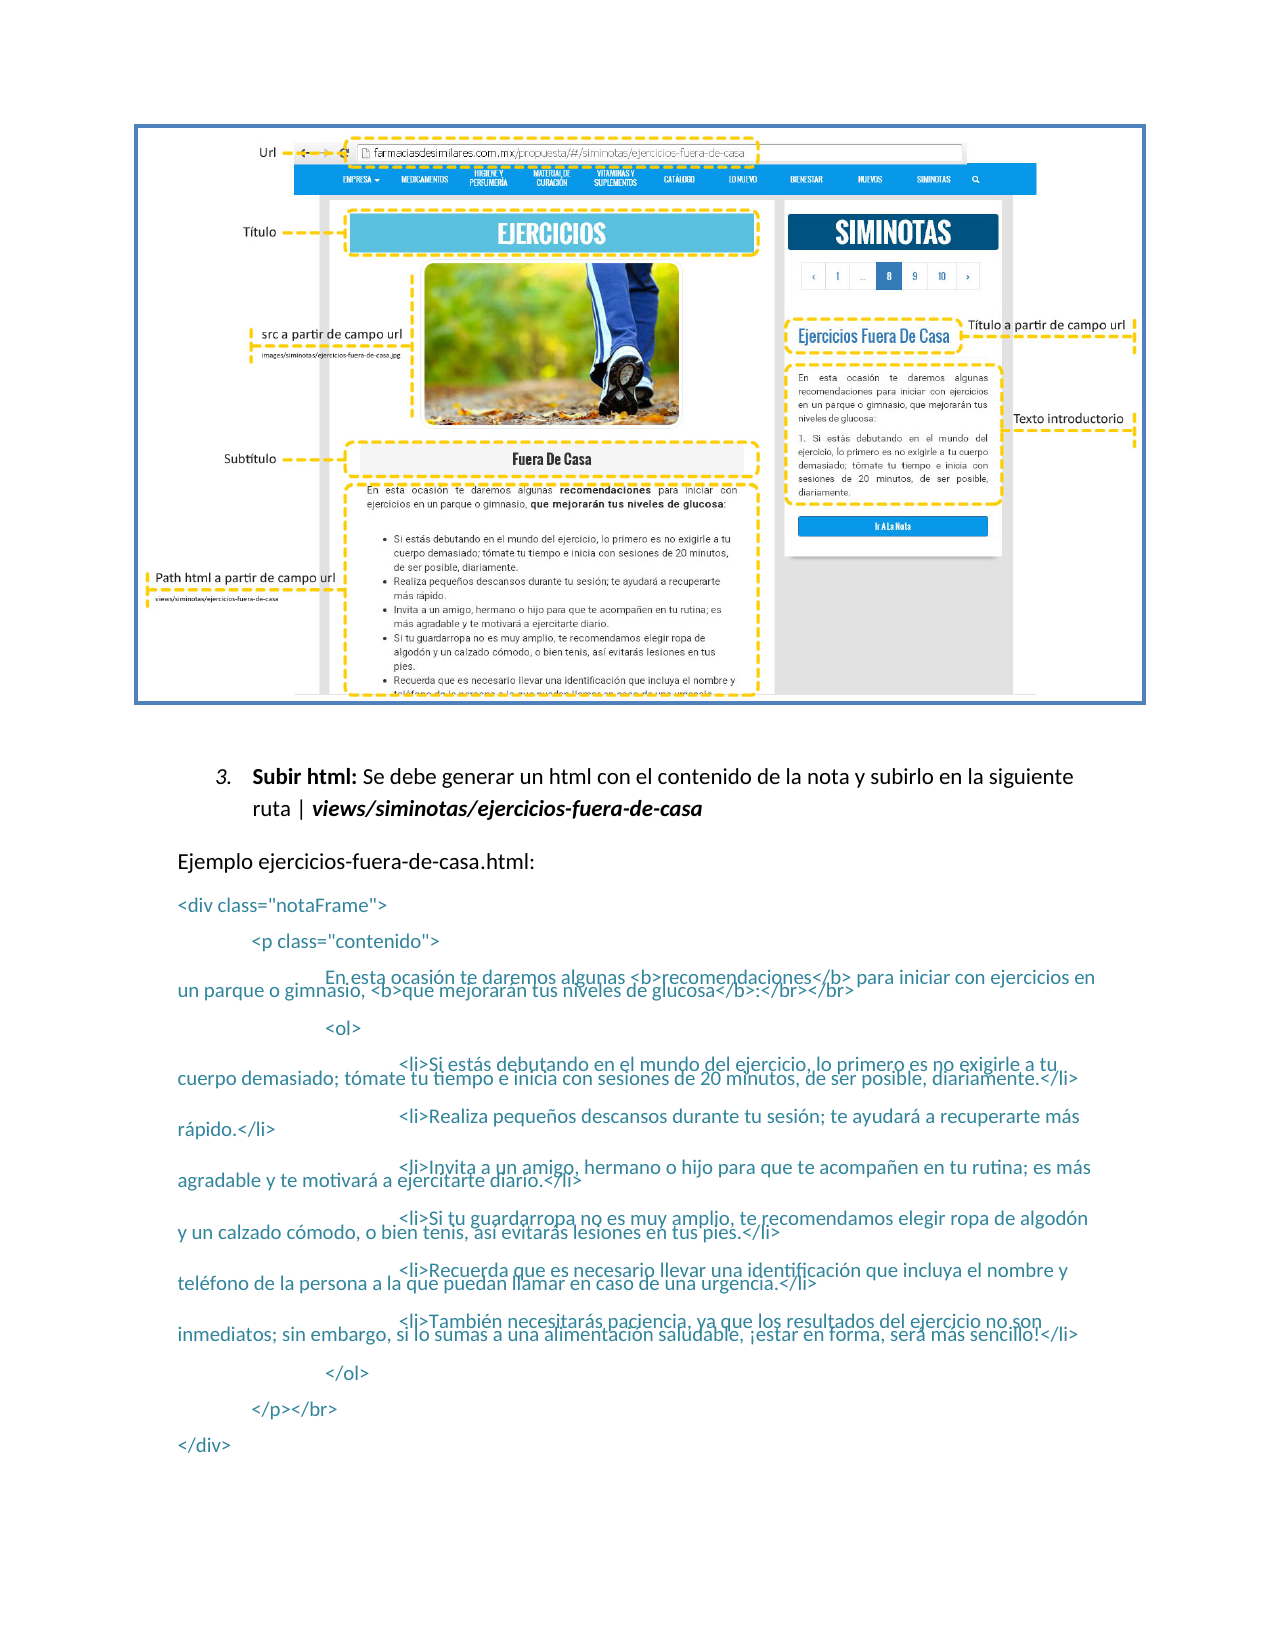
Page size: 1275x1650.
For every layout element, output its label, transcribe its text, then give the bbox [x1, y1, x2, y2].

text <li>Si tu guardarropa no es muy amplio, te recomendamos elegir ropa de algodón y un calzado cómodo, o bien tenis, así evitarás lesiones en tus pies.</li> [177, 1214, 1098, 1244]
list Subir html: Se debe generar un html con el contenido de la nota y subirlo en la siguiente ruta | views/siminotas/ejercicios-fuera-de-casa [215, 762, 1098, 822]
text <ol> [177, 1024, 1098, 1039]
picture [138, 128, 1142, 701]
text En esta ocasión te daremos algunas <b>recomendaciones</b> para iniciar con ejercicios en un parque o gimnasio, <b>que mejorarán tus niveles de glucosa</b>:</br></br> [177, 972, 1098, 1003]
text <li>Realiza pequeños descansos durante tu sesión; te ayudará a recuperarte más rápido.</li> [177, 1111, 1098, 1142]
text <li>También necesitarás paciencia, ya que los resultados del ejercicio no son inmediatos; sin embargo, si lo sumas a una alimentación saludable, ¡estar en forma, será más sencillo!</li> [177, 1316, 1098, 1347]
text <li>Recuerda que es necesario llevar una identificación que incluya el nombre y teléfono de la persona a la que puedan llamar en caso de una urgencia.</li> [177, 1265, 1098, 1296]
text <div class="notaFrame"> [177, 900, 1098, 915]
text <p class="contenido"> [177, 936, 1098, 951]
text <li>Invita a un amigo, hermano o hijo para que te acompañen en tu rutina; es más agradable y te motivará a ejercitarte diario.</li> [177, 1162, 1098, 1193]
text </ol> [177, 1368, 1098, 1383]
text </p></br> [177, 1404, 1098, 1419]
text Ejemplo ejercicios-fuera-de-casa.html: [177, 847, 1098, 875]
text <li>Si estás debutando en el mundo del ejercicio, lo primero es no exigirle a tu cuerpo demasiado; tómate tu tiempo e inicia con sesiones de 20 minutos, de ser posible, diariamente.</li> [177, 1060, 1098, 1090]
text </div> [177, 1440, 1098, 1455]
